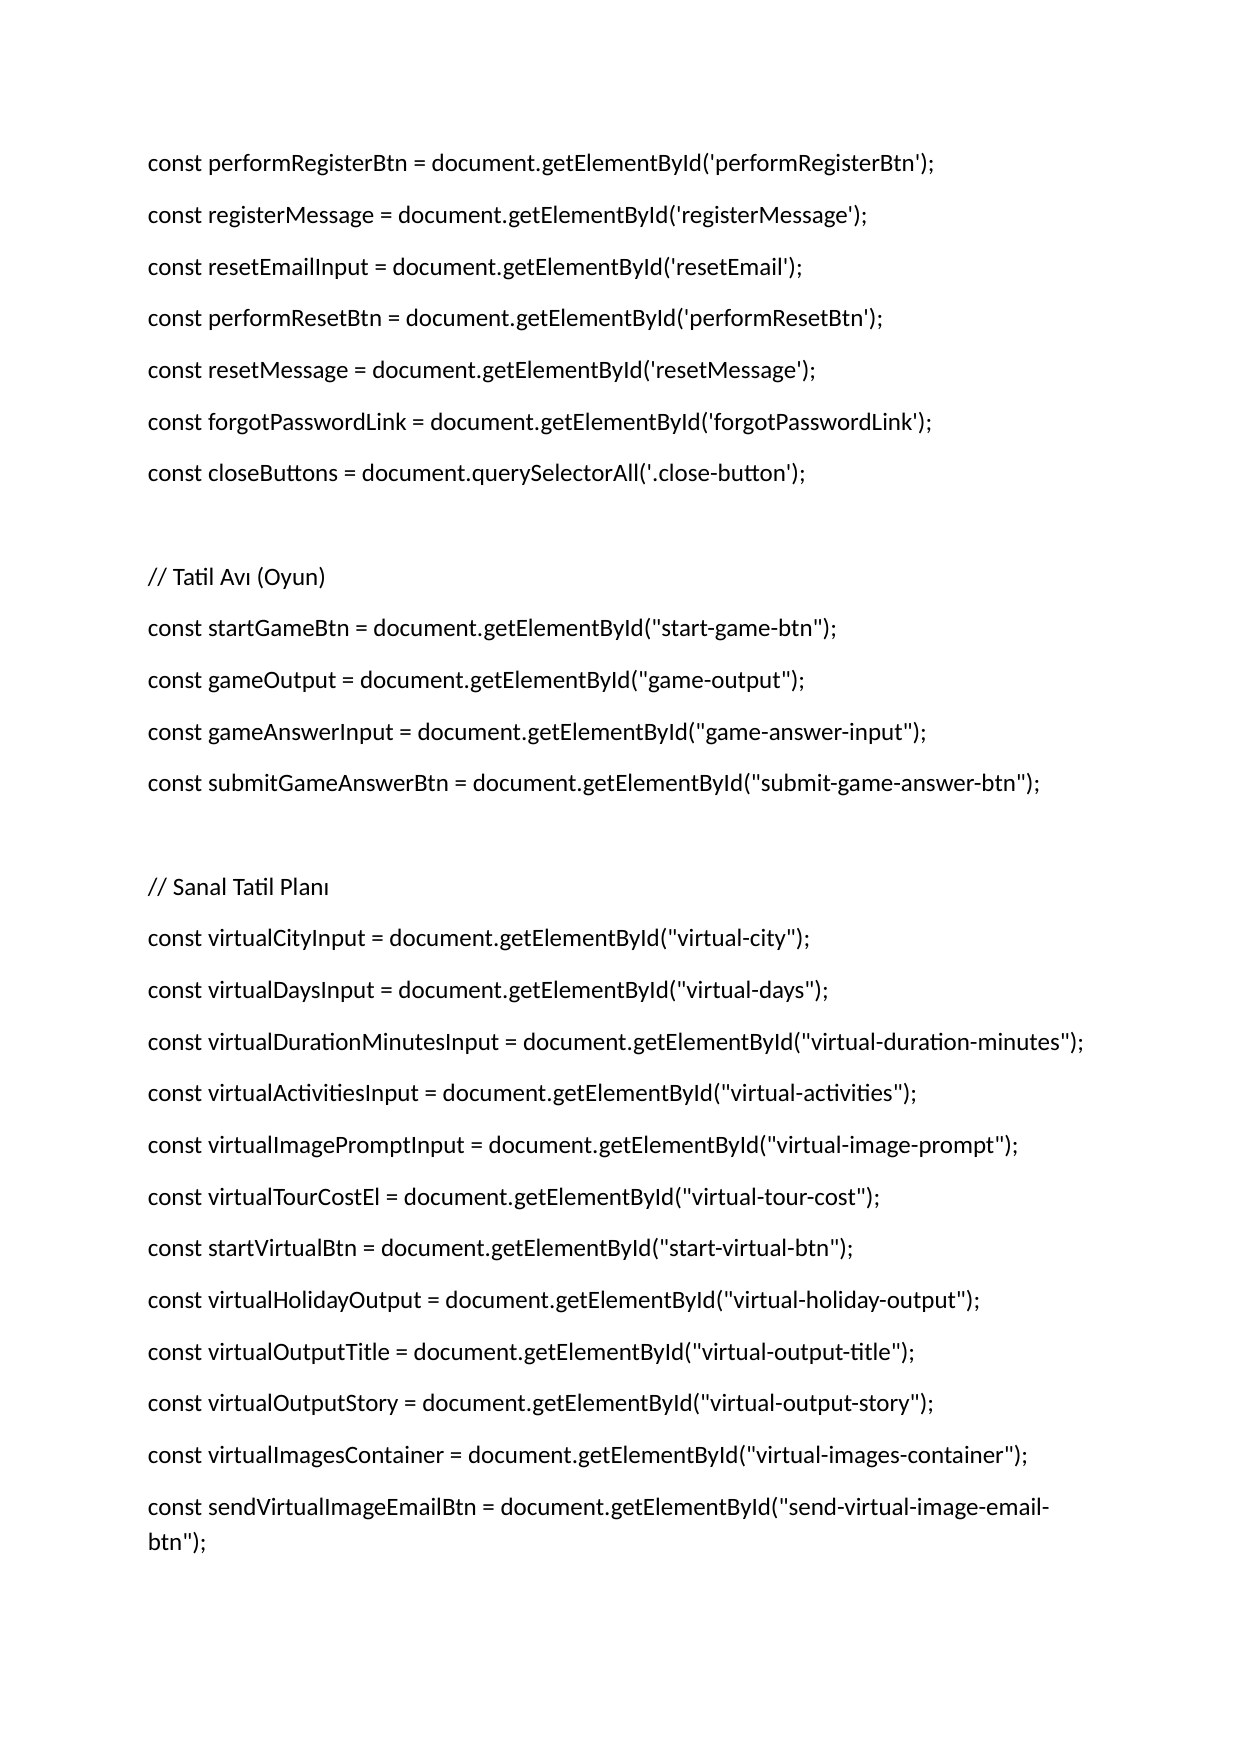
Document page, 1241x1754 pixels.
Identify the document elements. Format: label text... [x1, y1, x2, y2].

text const virtualOutputStory = document.getElementById("virtual-output-story"); [148, 1388, 1093, 1418]
text const virtualHolidayOutput = document.getElementById("virtual-holiday-output"); [148, 1284, 1093, 1315]
text const forgotPasswordLink = document.getElementById('forgotPasswordLink'); [148, 406, 1093, 436]
text const virtualActivitiesInput = document.getElementById("virtual-activities"); [148, 1078, 1093, 1108]
text const virtualDurationMinutesInput = document.getElementById("virtual-duration-minutes"); [148, 1026, 1093, 1056]
text const virtualTourCostEl = document.getElementById("virtual-tour-cost"); [148, 1181, 1093, 1211]
text const startVirtualBtn = document.getElementById("start-virtual-btn"); [148, 1233, 1093, 1263]
text const performResetBtn = document.getElementById('performResetBtn'); [148, 303, 1093, 333]
text const resetMessage = document.getElementById('resetMessage'); [148, 354, 1093, 385]
text const registerMessage = document.getElementById('registerMessage'); [148, 199, 1093, 230]
text const virtualOutputTitle = document.getElementById("virtual-output-title"); [148, 1336, 1093, 1366]
text const closeButtons = document.querySelectorAll('.close-button'); [148, 458, 1093, 488]
text const gameOutput = document.getElementById("game-output"); [148, 664, 1093, 695]
text const submitGameAnswerBtn = document.getElementById("submit-game-answer-btn"); [148, 768, 1093, 798]
text const virtualImagePromptInput = document.getElementById("virtual-image-prompt"); [148, 1129, 1093, 1160]
text const virtualImagesContainer = document.getElementById("virtual-images-container"); [148, 1439, 1093, 1470]
text // Sanal Tatil Planı [148, 871, 1093, 901]
text const gameAnswerInput = document.getElementById("game-answer-input"); [148, 716, 1093, 746]
text const performRegisterBtn = document.getElementById('performRegisterBtn'); [148, 148, 1093, 178]
text const sendVirtualImageEmailBtn = document.getElementById("send-virtual-image-email-btn"); [148, 1491, 1093, 1556]
text // Tatil Avı (Oyun) [148, 561, 1093, 591]
text const startGameBtn = document.getElementById("start-game-btn"); [148, 613, 1093, 643]
text const virtualCityInput = document.getElementById("virtual-city"); [148, 923, 1093, 953]
text const resetEmailInput = document.getElementById('resetEmail'); [148, 251, 1093, 281]
text const virtualDaysInput = document.getElementById("virtual-days"); [148, 974, 1093, 1005]
